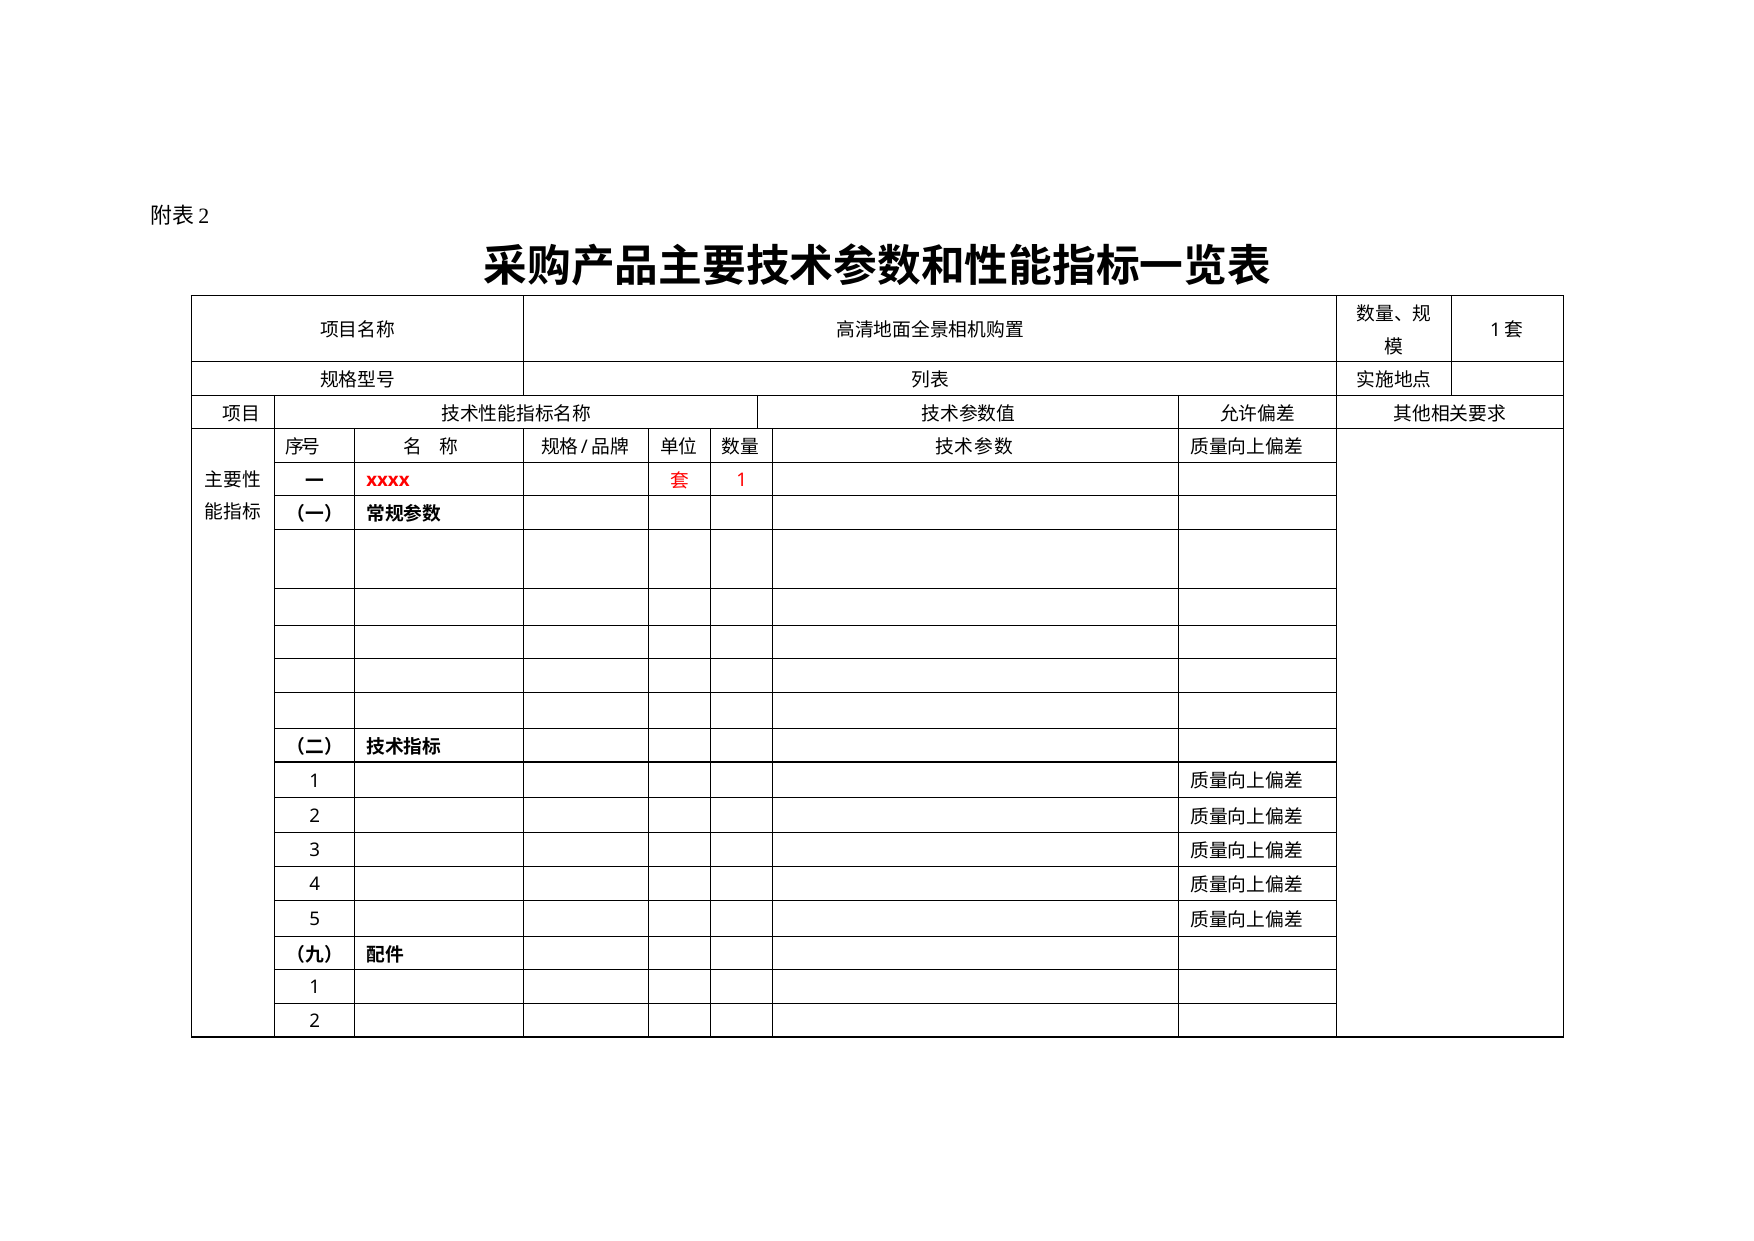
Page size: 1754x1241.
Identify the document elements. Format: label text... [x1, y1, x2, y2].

table_cell [1179, 530, 1336, 588]
table_cell [524, 659, 648, 692]
table_cell [1179, 1004, 1336, 1036]
table_cell [355, 867, 523, 899]
table_cell 规格型号 [192, 362, 523, 395]
table_cell [649, 798, 710, 832]
table_cell 质量向上偏差 [1179, 798, 1336, 832]
table_cell [773, 970, 1178, 1003]
table_cell （一） [275, 496, 354, 529]
table_header 数量、规模 [1337, 296, 1451, 361]
table_cell [524, 833, 648, 866]
table_cell xxxx [355, 463, 523, 495]
table_cell 技术指标 [355, 729, 523, 761]
table_cell 4 [275, 867, 354, 899]
table_cell [649, 970, 710, 1003]
table_cell 2 [275, 798, 354, 832]
table_cell （二） [275, 729, 354, 761]
table_cell [649, 763, 710, 797]
table_cell 实施地点 [1337, 362, 1451, 395]
table_cell 名 称 [355, 429, 523, 462]
table_cell [524, 867, 648, 899]
table_cell [649, 530, 710, 588]
table_cell 项目 [192, 396, 274, 428]
table_cell [649, 626, 710, 658]
table_cell [711, 763, 772, 797]
table_cell [773, 463, 1178, 495]
table_cell 1 [711, 463, 772, 495]
table_cell 1 [275, 763, 354, 797]
table_cell [773, 867, 1178, 899]
table_cell 技 术 参 数 [773, 429, 1178, 462]
table_cell [773, 937, 1178, 969]
table_cell [524, 626, 648, 658]
table_cell [773, 833, 1178, 866]
table_cell [711, 626, 772, 658]
table_cell 1 [275, 970, 354, 1003]
table_cell [524, 693, 648, 728]
table_cell [711, 970, 772, 1003]
table_cell 主要性能指标 [192, 429, 274, 1036]
table_cell [773, 798, 1178, 832]
table_cell [275, 589, 354, 625]
table_cell [1179, 970, 1336, 1003]
table_cell 质量向上偏差 [1179, 429, 1336, 462]
table_cell [524, 589, 648, 625]
table_cell [773, 626, 1178, 658]
table_cell [773, 693, 1178, 728]
table_cell [275, 693, 354, 728]
table_cell （九） [275, 937, 354, 969]
table_cell [711, 901, 772, 936]
table_cell 2 [275, 1004, 354, 1036]
table_cell [1179, 659, 1336, 692]
table_cell [524, 970, 648, 1003]
table_cell [711, 1004, 772, 1036]
table_cell [773, 1004, 1178, 1036]
table_cell 允许偏差 [1179, 396, 1336, 428]
table_cell 列表 [524, 362, 1336, 395]
table_cell [524, 729, 648, 761]
table_cell [1179, 937, 1336, 969]
table_cell [649, 867, 710, 899]
table_cell 配件 [355, 937, 523, 969]
table_cell [773, 659, 1178, 692]
table_cell [773, 729, 1178, 761]
table_cell [711, 496, 772, 529]
table_cell [711, 867, 772, 899]
table_cell [773, 530, 1178, 588]
text 采购产品主要技术参数和性能指标一览表 [150, 230, 1604, 295]
table_cell [649, 1004, 710, 1036]
table_cell [524, 901, 648, 936]
table_cell [524, 937, 648, 969]
table_cell 3 [275, 833, 354, 866]
table_cell [355, 901, 523, 936]
table_header 项目名称 [192, 296, 523, 361]
table_cell [355, 833, 523, 866]
table_cell [649, 496, 710, 529]
table_cell 单 位 [649, 429, 710, 462]
table_cell [711, 589, 772, 625]
table_header 高清地面全景相机购置 [524, 296, 1336, 361]
table_cell [524, 1004, 648, 1036]
table_cell [649, 693, 710, 728]
table_cell [275, 626, 354, 658]
table_cell [773, 763, 1178, 797]
table_cell [649, 729, 710, 761]
table_cell 质量向上偏差 [1179, 833, 1336, 866]
table_cell [711, 659, 772, 692]
table_cell 套 [649, 463, 710, 495]
table_cell [649, 937, 710, 969]
table_cell [773, 589, 1178, 625]
table_cell [275, 659, 354, 692]
table_cell [773, 496, 1178, 529]
table_cell [524, 496, 648, 529]
table_cell [711, 530, 772, 588]
table_cell 数 量 [711, 429, 772, 462]
table_cell 一 [275, 463, 354, 495]
table_cell 质量向上偏差 [1179, 901, 1336, 936]
table_header 1套 [1452, 296, 1563, 361]
table_cell [355, 589, 523, 625]
table_cell [355, 626, 523, 658]
table_cell [1179, 729, 1336, 761]
table_cell [711, 798, 772, 832]
table_cell 常规参数 [355, 496, 523, 529]
table_cell [649, 659, 710, 692]
table_cell [1179, 693, 1336, 728]
table_cell [649, 589, 710, 625]
table_cell [355, 1004, 523, 1036]
table_cell [649, 833, 710, 866]
table_cell [355, 659, 523, 692]
table_cell [1337, 429, 1563, 1036]
table_cell [711, 729, 772, 761]
table_cell [355, 530, 523, 588]
table_cell 技术性能指标名称 [275, 396, 757, 428]
table_cell 质量向上偏差 [1179, 867, 1336, 899]
table_cell [1452, 362, 1563, 395]
table_cell [1179, 496, 1336, 529]
table_cell [524, 763, 648, 797]
text 附表2 [150, 198, 1604, 230]
table_cell [1179, 589, 1336, 625]
table_cell [355, 693, 523, 728]
table_cell [711, 937, 772, 969]
table_cell [275, 530, 354, 588]
table_cell 其他相关要求 [1337, 396, 1563, 428]
table_cell [524, 530, 648, 588]
table_cell [649, 901, 710, 936]
table_cell [355, 798, 523, 832]
table_cell [524, 463, 648, 495]
table_cell [355, 763, 523, 797]
table_cell 序号 [275, 429, 354, 462]
table_cell [773, 901, 1178, 936]
table_cell [524, 798, 648, 832]
table_cell [1179, 626, 1336, 658]
table_cell [711, 833, 772, 866]
table_cell 规 格 / 品 牌 [524, 429, 648, 462]
table_cell [355, 970, 523, 1003]
table_cell 质量向上偏差 [1179, 763, 1336, 797]
table_cell 5 [275, 901, 354, 936]
table_cell [711, 693, 772, 728]
table_cell 技术参数值 [758, 396, 1178, 428]
table_cell [1179, 463, 1336, 495]
